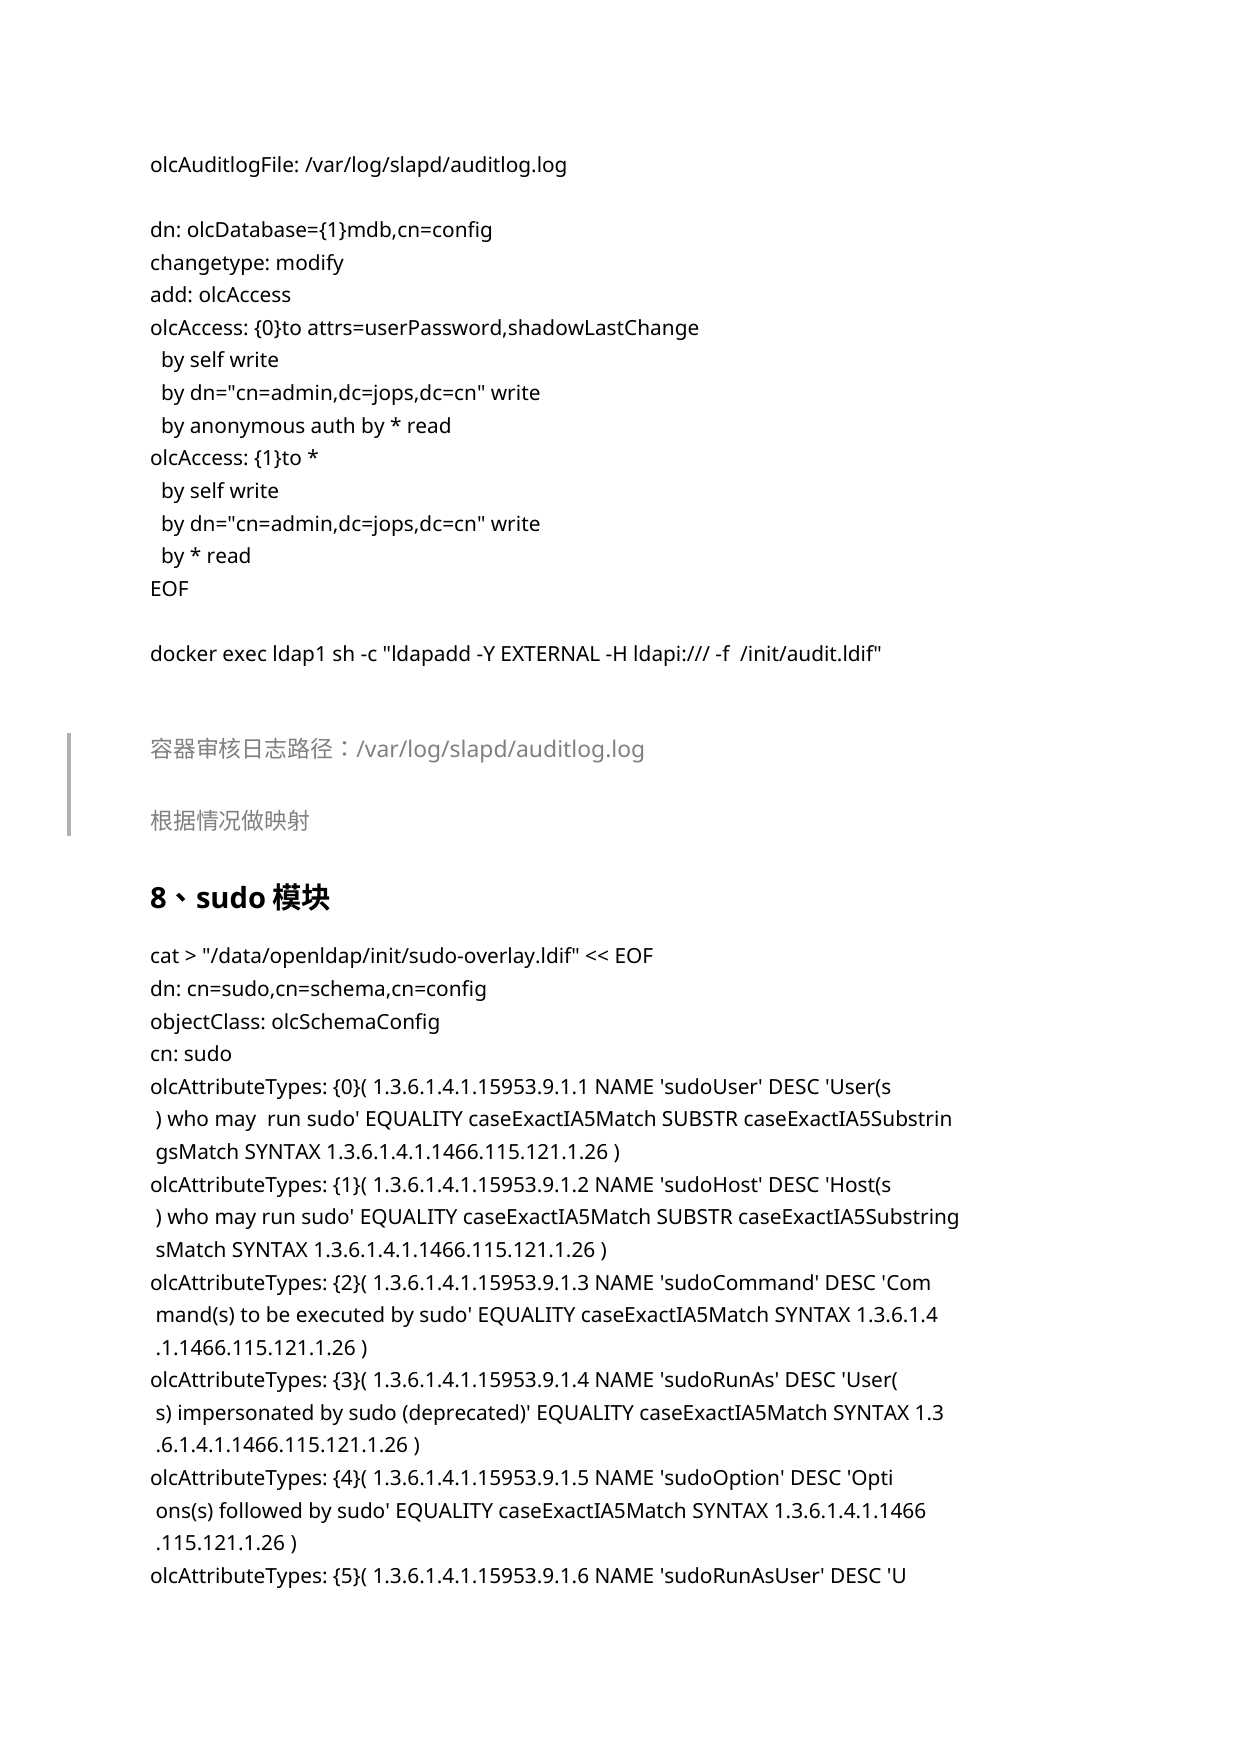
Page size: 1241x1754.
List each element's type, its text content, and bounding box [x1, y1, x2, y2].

text 根据情况做映射 [71, 805, 1090, 836]
text 容器审核日志路径：/var/log/slapd/auditlog.log [71, 733, 1090, 764]
subtitle 8、sudo模块 [150, 877, 1090, 917]
